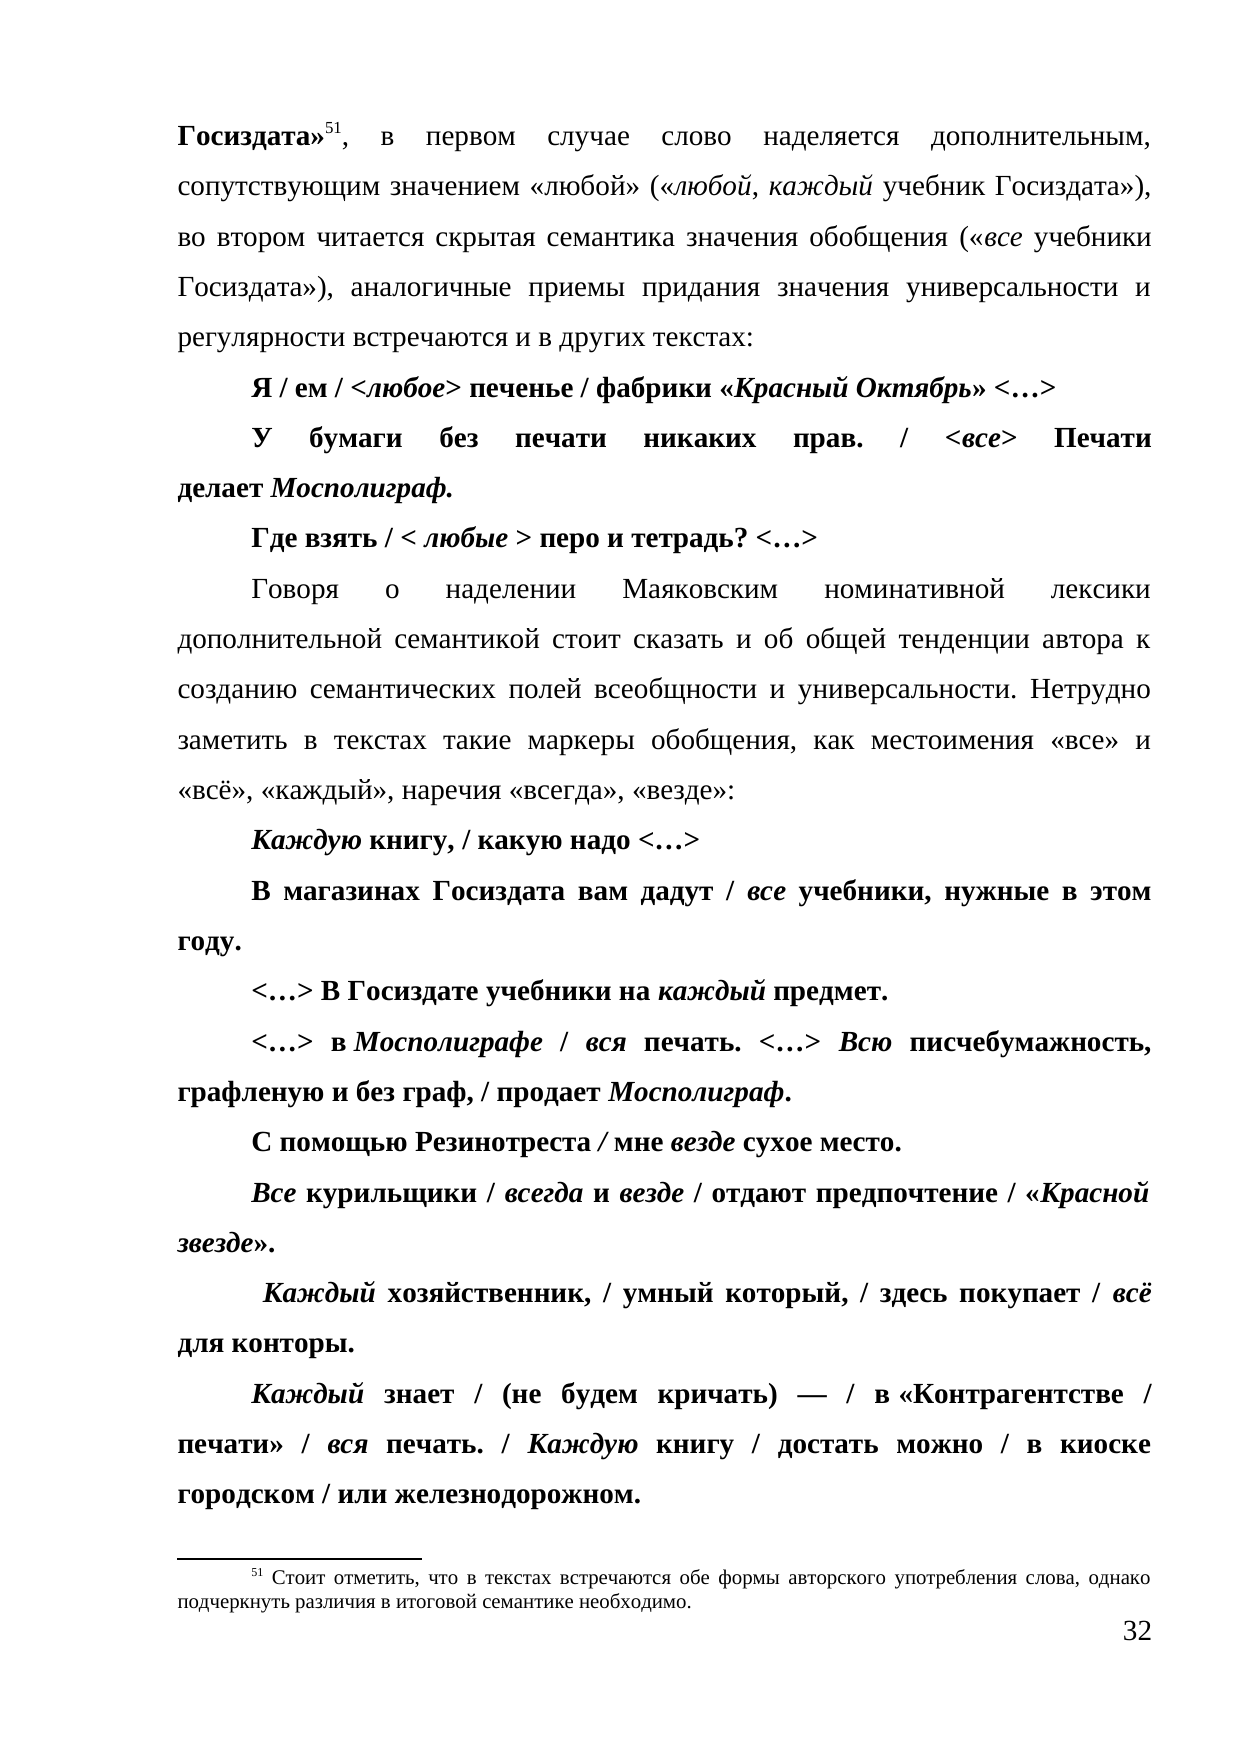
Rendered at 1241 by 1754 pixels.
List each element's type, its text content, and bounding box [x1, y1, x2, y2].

text Каждый знает / (не будем кричать) — / в «Контрагентстве / печати» / вся печать. / Каждую книгу / достать можно / в киоске городском / или железнодорожном. [177, 1376, 1152, 1510]
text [177, 118, 1152, 353]
text <…> В Госиздате учебники на каждый предмет. [177, 973, 1152, 1007]
text Говоря о наделении Маяковским номинативной лексики дополнительной семантикой стоит сказать и об общей тенденции автора к созданию семантических полей всеобщности и универсальности. Нетрудно заметить в текстах такие маркеры обобщения, как местоимения «все» и «всё», «каждый», наречия «всегда», «везде»: [177, 571, 1152, 806]
text У бумаги без печати никаких прав. / <все> Печати делает Мосполиграф. [177, 420, 1152, 504]
text Каждую книгу, / какую надо <…> [177, 822, 1152, 856]
text В магазинах Госиздата вам дадут / все учебники, нужные в этом году. [177, 873, 1152, 957]
text <…> в Мосполиграфе / вся печать. <…> Всю писчебумажность, графленую и без граф, / продает Мосполиграф. [177, 1024, 1152, 1108]
text Все курильщики / всегда и везде / отдают предпочтение / «Красной звезде». [177, 1175, 1152, 1258]
text С помощью Резинотреста / мне везде сухое место. [177, 1124, 1152, 1158]
text Каждый хозяйственник, / умный который, / здесь покупает / всё для конторы. [177, 1275, 1152, 1359]
text Где взять / < любые > перо и тетрадь? <…> [177, 521, 1152, 554]
text Я / ем / <любое> печенье / фабрики «Красный Октябрь» <…> [177, 370, 1152, 403]
